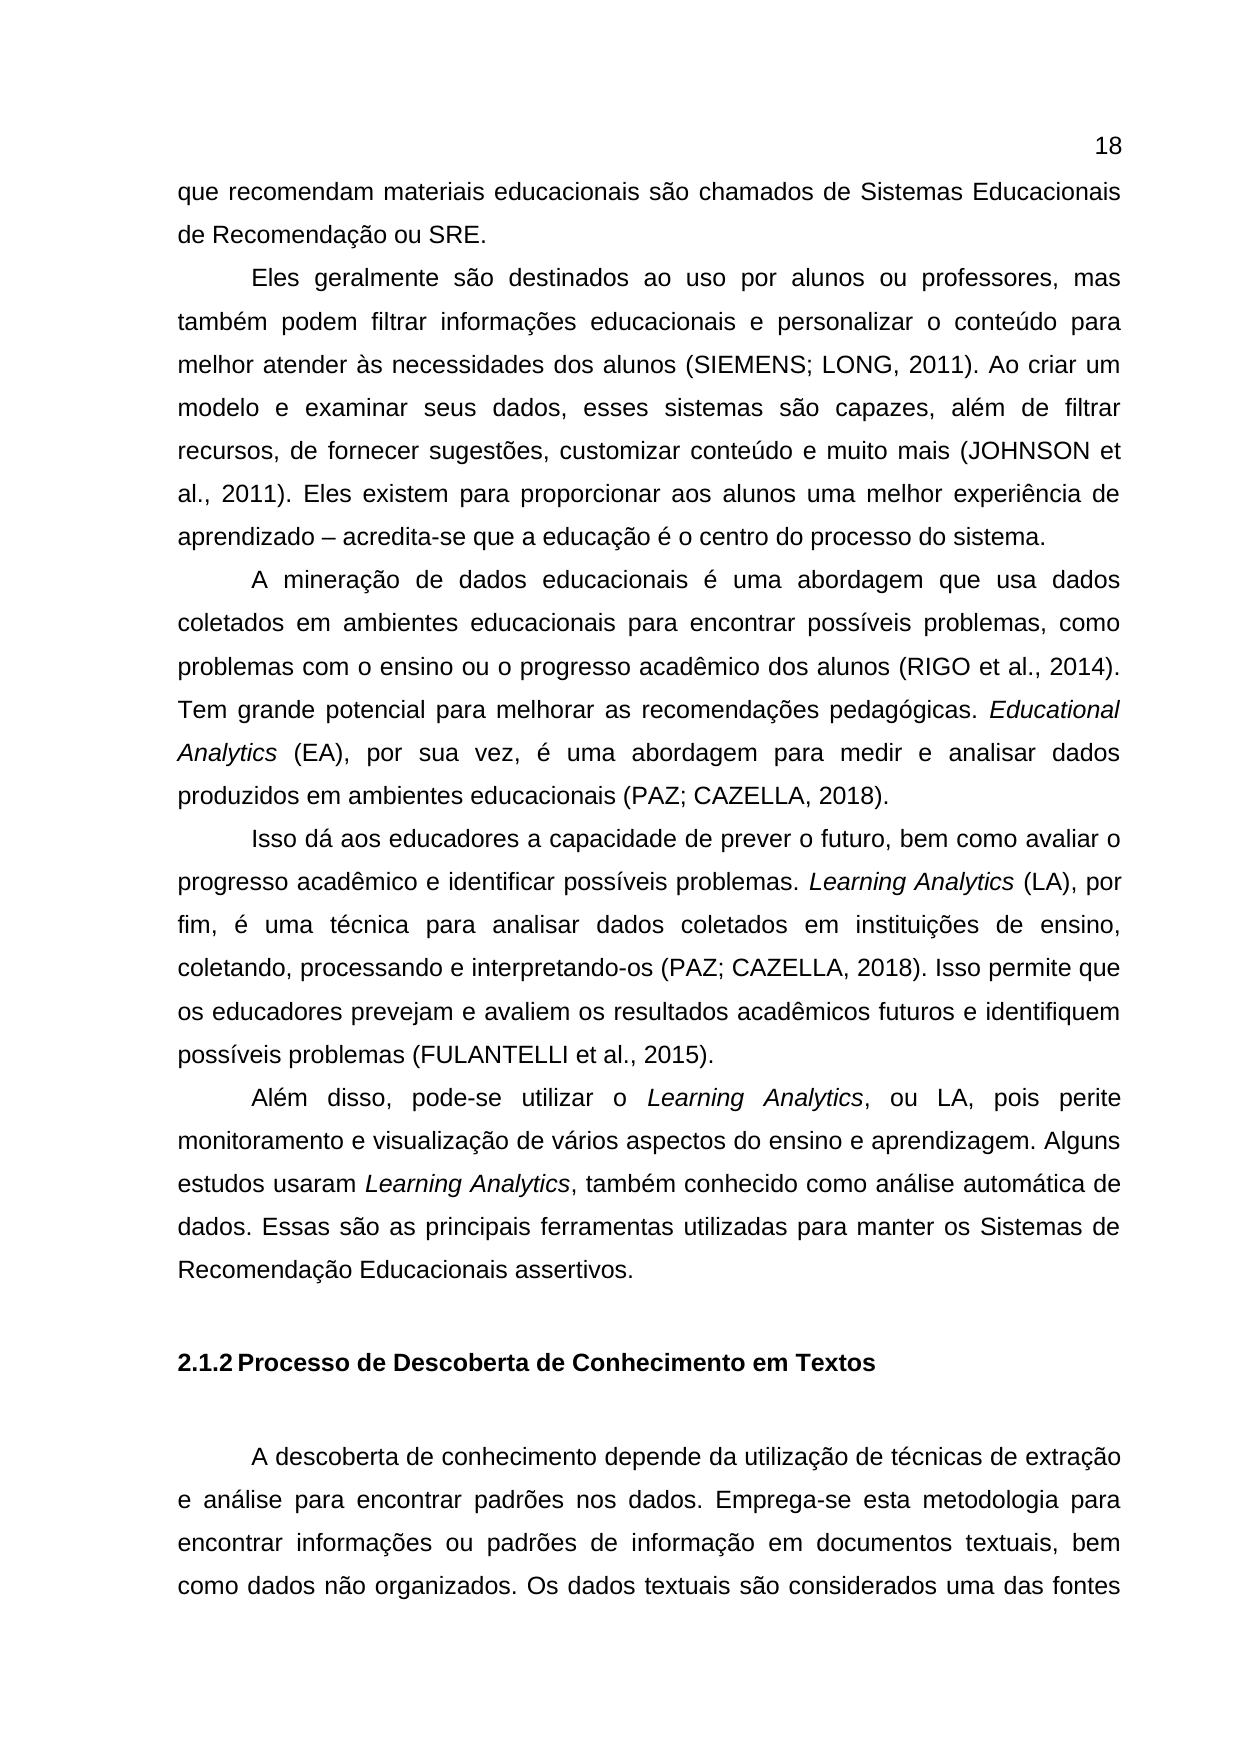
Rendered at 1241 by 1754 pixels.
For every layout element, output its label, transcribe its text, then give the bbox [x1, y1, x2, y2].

text A mineração de dados educacionais é uma abordagem que usa dados coletados em ambientes educacionais para encontrar possíveis problemas, como problemas com o ensino ou o progresso acadêmico dos alunos (RIGO et al., 2014). Tem grande potencial para melhorar as recomendações pedagógicas. Educational Analytics (EA), por sua vez, é uma abordagem para medir e analisar dados produzidos em ambientes educacionais (PAZ; CAZELLA, 2018). [177, 565, 1122, 810]
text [177, 1442, 1122, 1600]
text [177, 177, 1122, 249]
text Além disso, pode-se utilizar o Learning Analytics, ou LA, pois perite monitoramento e visualização de vários aspectos do ensino e aprendizagem. Alguns estudos usaram Learning Analytics, também conhecido como análise automática de dados. Essas são as principais ferramentas utilizadas para manter os Sistemas de Recomendação Educacionais assertivos. [177, 1083, 1122, 1284]
subtitle Processo de Descoberta de Conhecimento em Textos [177, 1348, 1122, 1377]
text Isso dá aos educadores a capacidade de prever o futuro, bem como avaliar o progresso acadêmico e identificar possíveis problemas. Learning Analytics (LA), por fim, é uma técnica para analisar dados coletados em instituições de ensino, coletando, processando e interpretando-os (PAZ; CAZELLA, 2018). Isso permite que os educadores prevejam e avaliem os resultados acadêmicos futuros e identifiquem possíveis problemas (FULANTELLI et al., 2015). [177, 824, 1122, 1068]
text Eles geralmente são destinados ao uso por alunos ou professores, mas também podem filtrar informações educacionais e personalizar o conteúdo para melhor atender às necessidades dos alunos (SIEMENS; LONG, 2011). Ao criar um modelo e examinar seus dados, esses sistemas são capazes, além de filtrar recursos, de fornecer sugestões, customizar conteúdo e muito mais (JOHNSON et al., 2011). Eles existem para proporcionar aos alunos uma melhor experiência de aprendizado – acredita-se que a educação é o centro do processo do sistema. [177, 263, 1122, 551]
